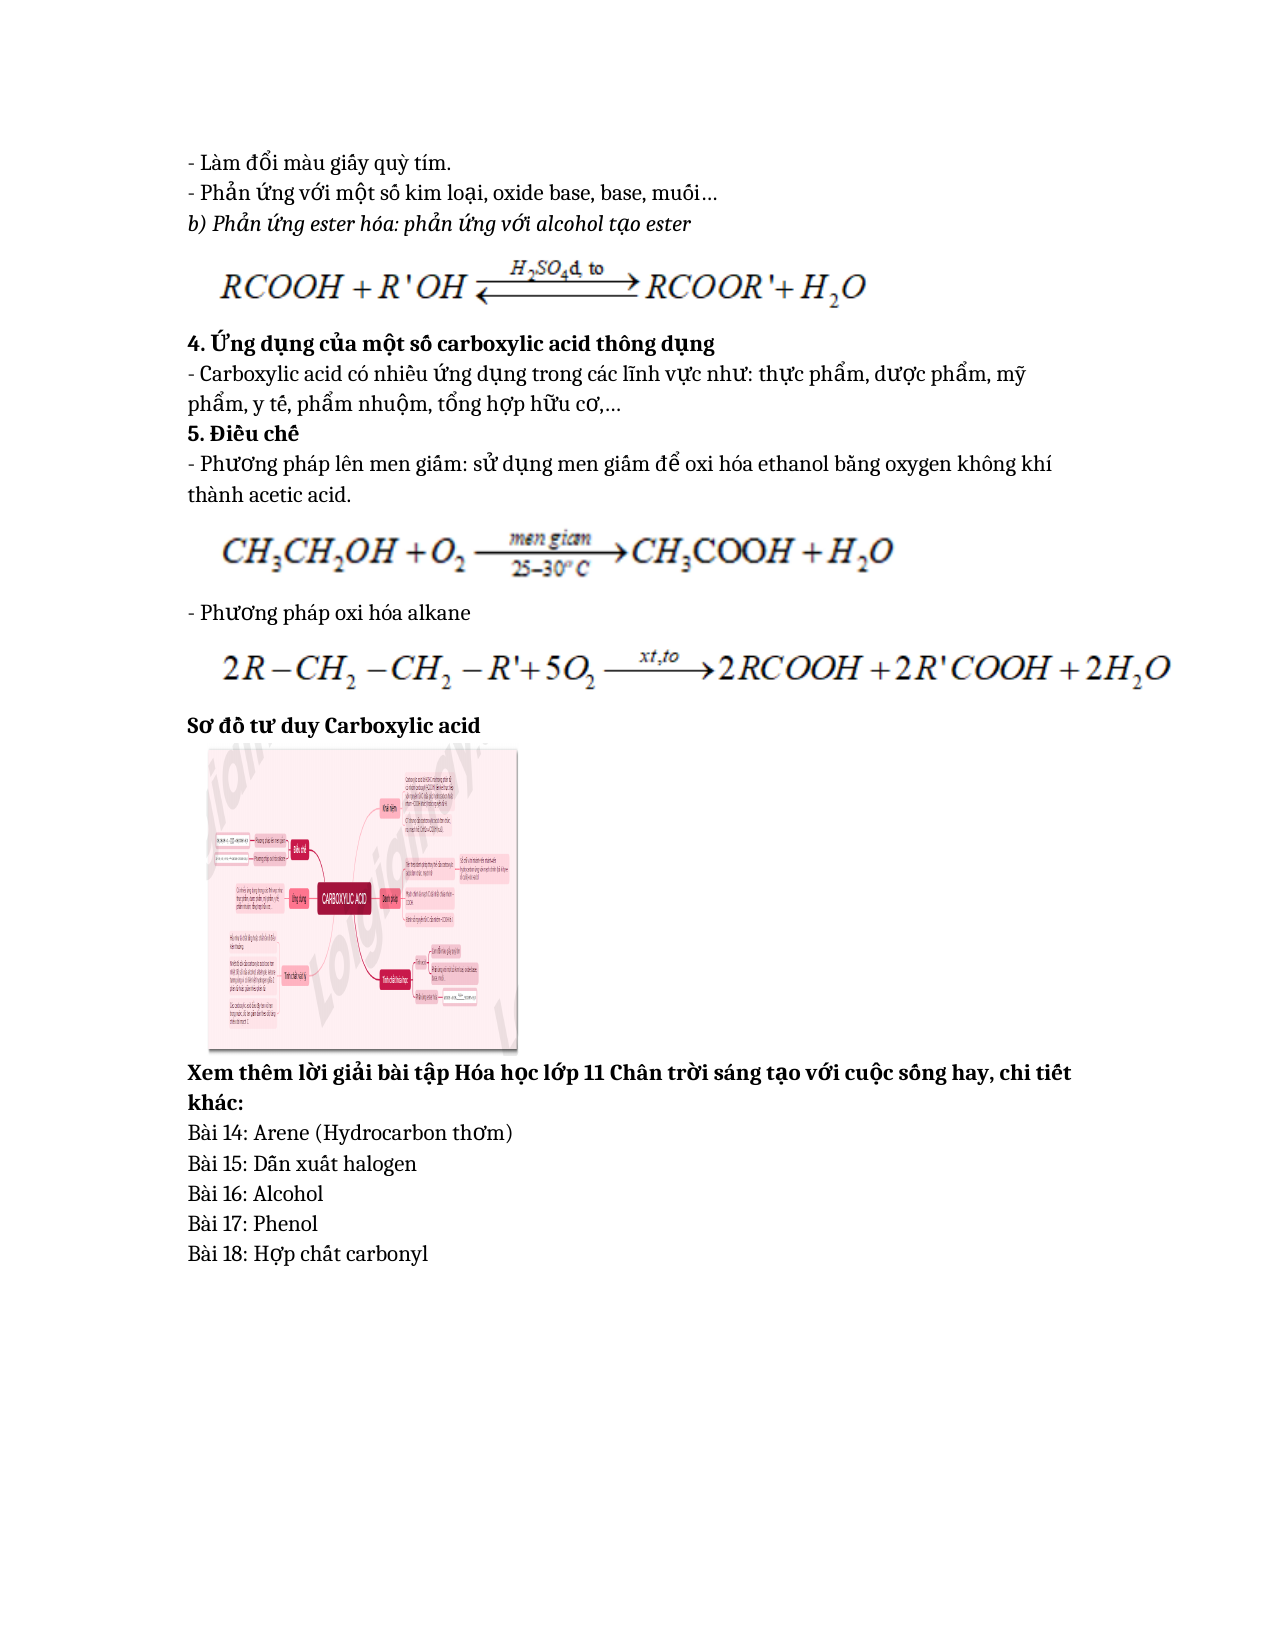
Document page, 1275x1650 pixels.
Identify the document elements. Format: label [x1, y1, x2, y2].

picture [211, 511, 921, 590]
text [187, 150, 1087, 1297]
picture [206, 629, 1194, 710]
picture [206, 240, 883, 327]
picture [206, 743, 519, 1056]
